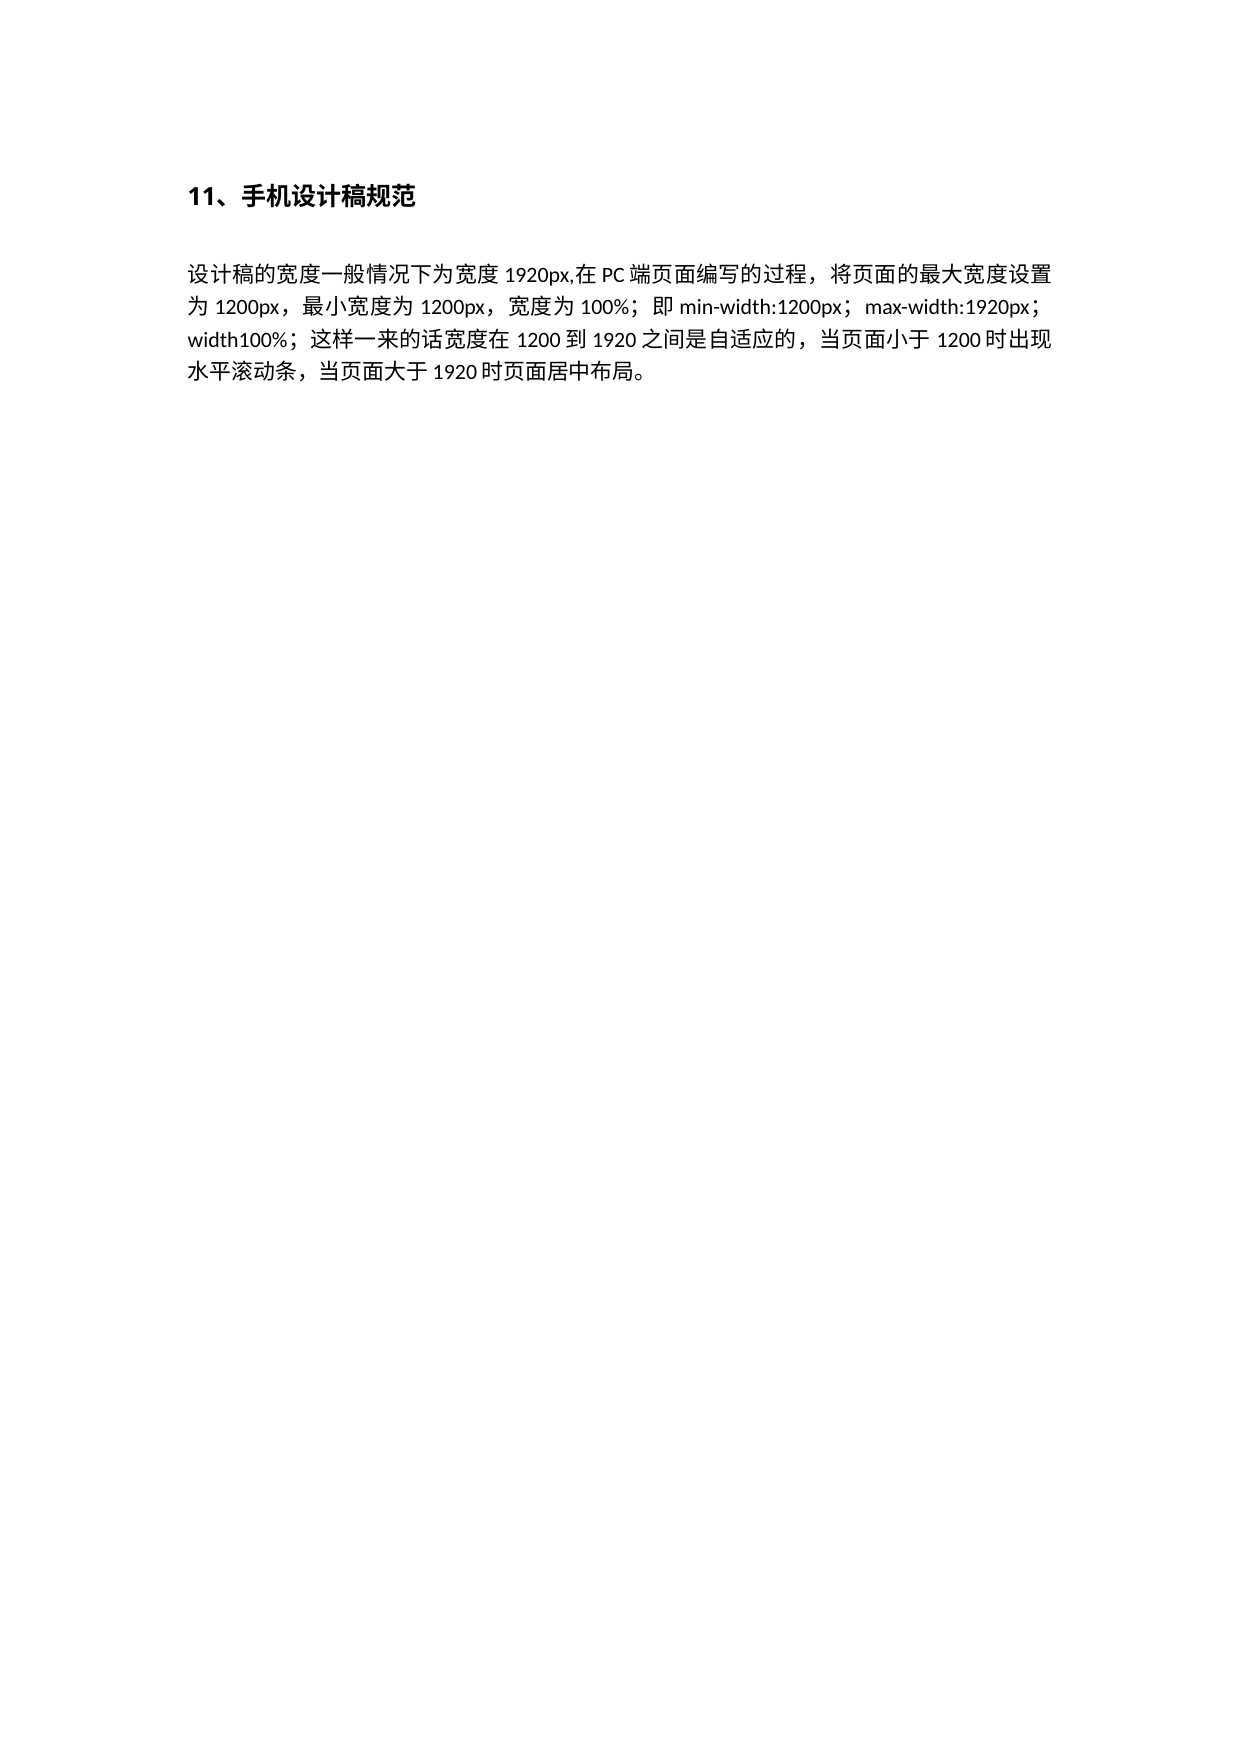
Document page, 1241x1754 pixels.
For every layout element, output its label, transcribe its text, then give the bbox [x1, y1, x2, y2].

text 设计稿的宽度一般情况下为宽度1920px,在PC端页面编写的过程，将页面的最大宽度设置为1200px，最小宽度为1200px，宽度为100%；即min-width:1200px；max-width:1920px；width100%；这样一来的话宽度在1200到1920之间是自适应的，当页面小于1200时出现水平滚动条，当页面大于1920时页面居中布局。 [187, 256, 1053, 386]
subtitle 11、手机设计稿规范 [187, 162, 1053, 227]
